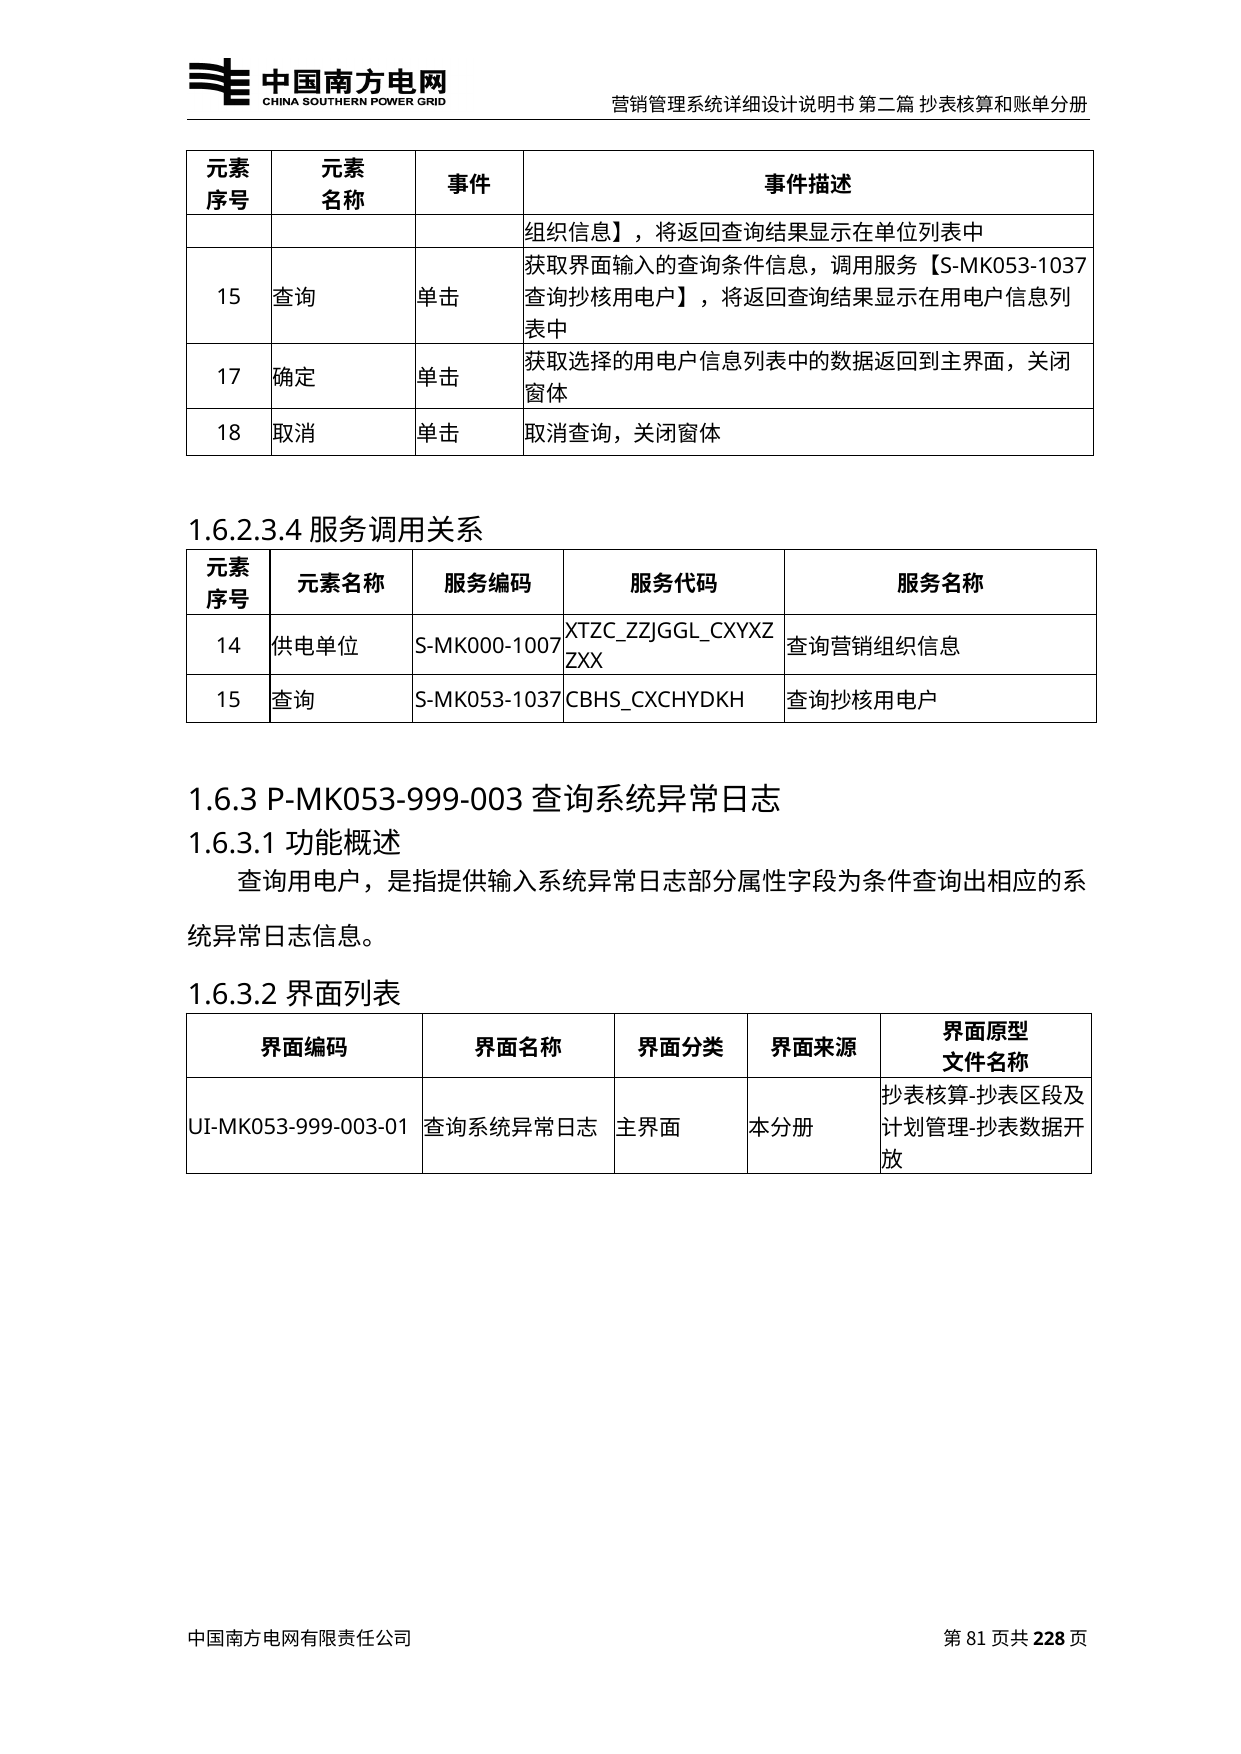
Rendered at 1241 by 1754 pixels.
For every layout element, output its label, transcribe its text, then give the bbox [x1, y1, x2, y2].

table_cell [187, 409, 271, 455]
subtitle 服务调用关系 [187, 507, 1090, 549]
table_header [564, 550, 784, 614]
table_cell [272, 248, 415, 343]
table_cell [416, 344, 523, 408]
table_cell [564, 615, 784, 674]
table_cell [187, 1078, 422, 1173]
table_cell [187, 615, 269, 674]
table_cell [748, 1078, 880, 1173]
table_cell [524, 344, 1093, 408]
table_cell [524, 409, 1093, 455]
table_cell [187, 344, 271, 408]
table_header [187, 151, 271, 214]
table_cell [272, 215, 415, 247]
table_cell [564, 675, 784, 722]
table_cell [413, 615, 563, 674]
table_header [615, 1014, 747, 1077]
picture [187, 58, 474, 112]
subtitle 界面列表 [187, 970, 1090, 1013]
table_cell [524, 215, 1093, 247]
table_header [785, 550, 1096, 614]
subtitle 功能概述 [187, 819, 1090, 862]
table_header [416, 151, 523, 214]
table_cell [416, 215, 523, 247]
subtitle P-MK053-999-003 查询系统异常日志 [187, 774, 1090, 819]
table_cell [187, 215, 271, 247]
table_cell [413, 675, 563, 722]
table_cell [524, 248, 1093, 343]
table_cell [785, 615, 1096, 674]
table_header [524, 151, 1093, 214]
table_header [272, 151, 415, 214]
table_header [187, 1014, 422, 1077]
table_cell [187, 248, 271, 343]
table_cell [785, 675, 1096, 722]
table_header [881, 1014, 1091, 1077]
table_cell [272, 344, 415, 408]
text 查询用电户，是指提供输入系统异常日志部分属性字段为条件查询出相应的系统异常日志信息。 [187, 862, 1090, 952]
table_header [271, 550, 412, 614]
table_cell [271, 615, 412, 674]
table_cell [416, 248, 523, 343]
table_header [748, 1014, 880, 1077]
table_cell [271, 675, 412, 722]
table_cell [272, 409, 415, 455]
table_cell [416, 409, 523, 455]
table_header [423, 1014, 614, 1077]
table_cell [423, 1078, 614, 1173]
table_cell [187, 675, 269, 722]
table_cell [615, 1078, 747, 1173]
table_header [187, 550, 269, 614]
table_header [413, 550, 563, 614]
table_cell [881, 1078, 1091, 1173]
